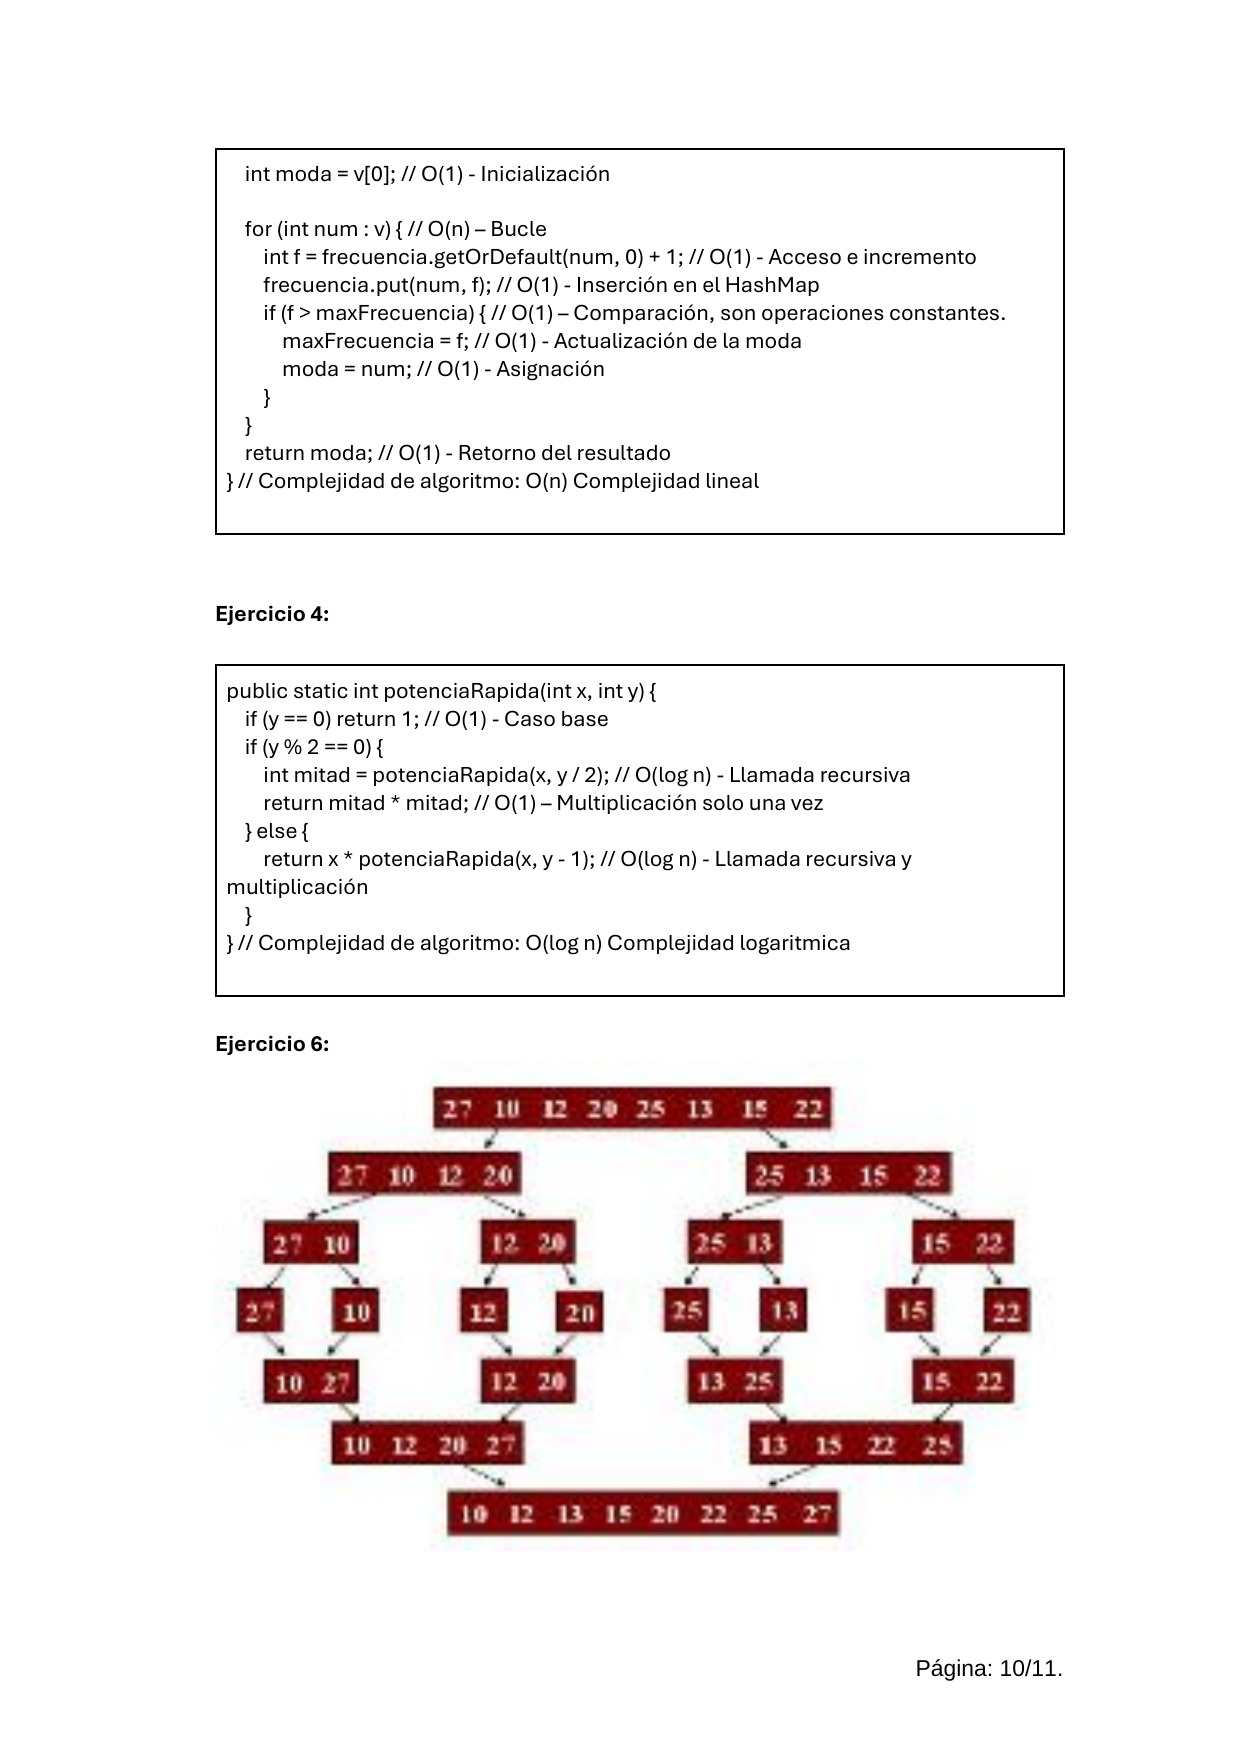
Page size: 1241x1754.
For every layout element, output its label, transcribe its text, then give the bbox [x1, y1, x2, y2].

text Ejercicio 6: [215, 1029, 1063, 1057]
table_header public static int potenciaRapida(int x, int y) { if (y == 0) return 1; // O(1) - Caso base if (y % 2 == 0) { int mitad = potenciaRapida(x, y / 2); // O(log n) - Llamada recursiva return mitad * mitad; // O(1) – Multiplicación solo una vez } else { return x * potenciaRapida(x, y - 1); // O(log n) - Llamada recursiva y multiplicación } } // Complejidad de algoritmo: O(log n) Complejidad logaritmica [217, 666, 1063, 995]
picture [214, 1061, 1063, 1551]
text Ejercicio 4: [215, 599, 1063, 628]
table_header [217, 150, 1063, 533]
